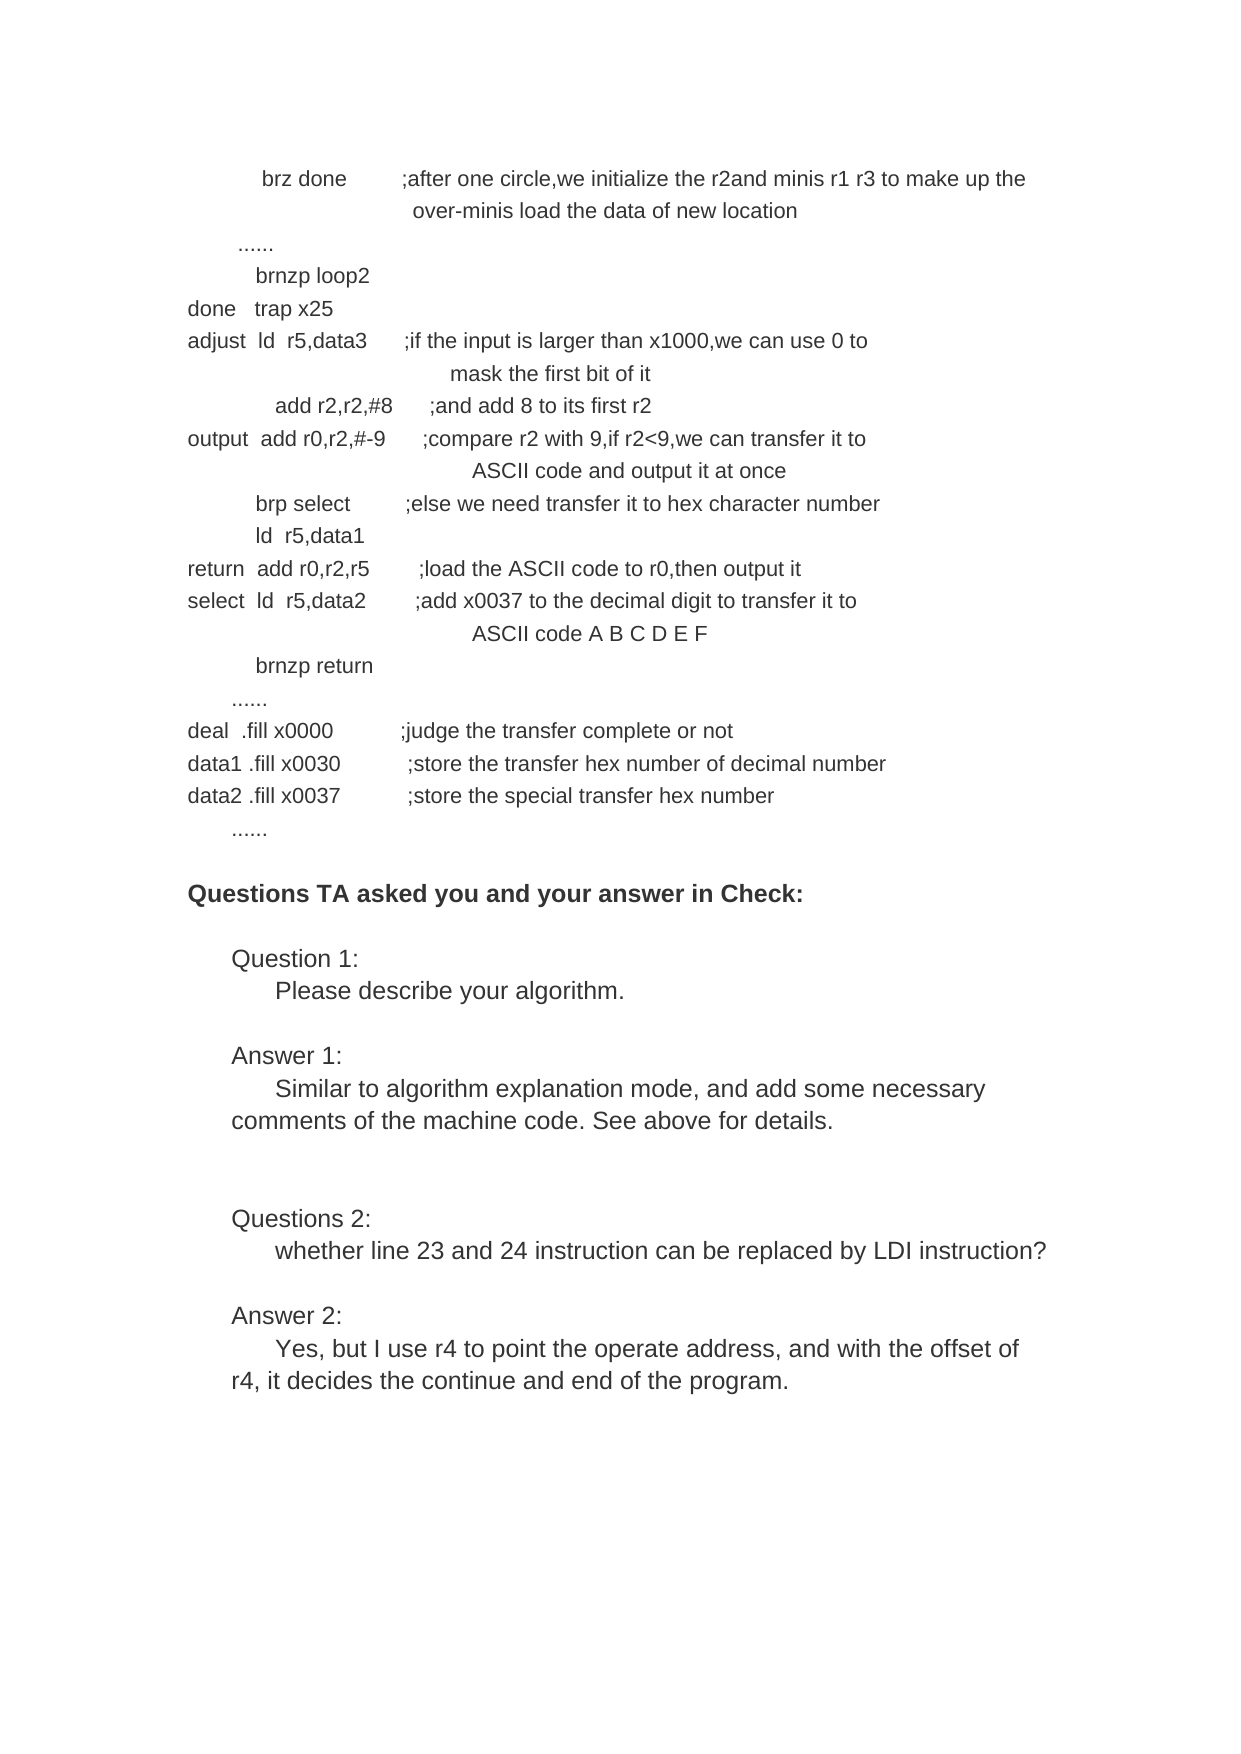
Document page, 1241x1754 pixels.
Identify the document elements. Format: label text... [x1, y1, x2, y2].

text output add r0,r2,#-9 ;compare r2 with 9,if r2<9,we can transfer it to [187, 422, 1053, 454]
text data1 .fill x0030 ;store the transfer hex number of decimal number [187, 747, 1053, 779]
text Please describe your algorithm. [231, 974, 1053, 1007]
text ASCII code A B C D E F [187, 617, 1053, 649]
text done trap x25 [187, 292, 1053, 324]
text brp select ;else we need transfer it to hex character number [187, 487, 1053, 519]
text brz done ;after one circle,we initialize the r2and minis r1 r3 to make up the over-minis load the data of new location [237, 162, 1053, 227]
text ...... [187, 682, 1053, 714]
text adjust ld r5,data3 ;if the input is larger than x1000,we can use 0 to [187, 324, 1053, 357]
text Questions TA asked you and your answer in Check: [187, 877, 1053, 909]
text Similar to algorithm explanation mode, and add some necessary comments of the machine code. See above for details. [231, 1072, 1053, 1137]
text ...... [237, 227, 1053, 259]
text add r2,r2,#8 ;and add 8 to its first r2 [187, 389, 1053, 422]
text data2 .fill x0037 ;store the special transfer hex number [187, 779, 1053, 812]
text select ld r5,data2 ;add x0037 to the decimal digit to transfer it to [187, 584, 1053, 617]
text Yes, but I use r4 to point the operate address, and with the offset of r4, it decides the continue and end of the program. [231, 1332, 1053, 1397]
text Question 1: [187, 942, 1053, 974]
text ld r5,data1 [187, 519, 1053, 552]
text mask the first bit of it [187, 357, 1053, 389]
text return add r0,r2,r5 ;load the ASCII code to r0,then output it [187, 552, 1053, 584]
text brnzp return [187, 649, 1053, 682]
text whether line 23 and 24 instruction can be replaced by LDI instruction? [231, 1234, 1053, 1267]
text Answer 1: [187, 1039, 1053, 1072]
text Answer 2: [187, 1299, 1053, 1332]
text deal .fill x0000 ;judge the transfer complete or not [187, 714, 1053, 747]
text brnzp loop2 [187, 259, 1053, 292]
text Questions 2: [187, 1202, 1053, 1234]
text ...... [187, 812, 1053, 844]
text ASCII code and output it at once [187, 454, 1053, 487]
